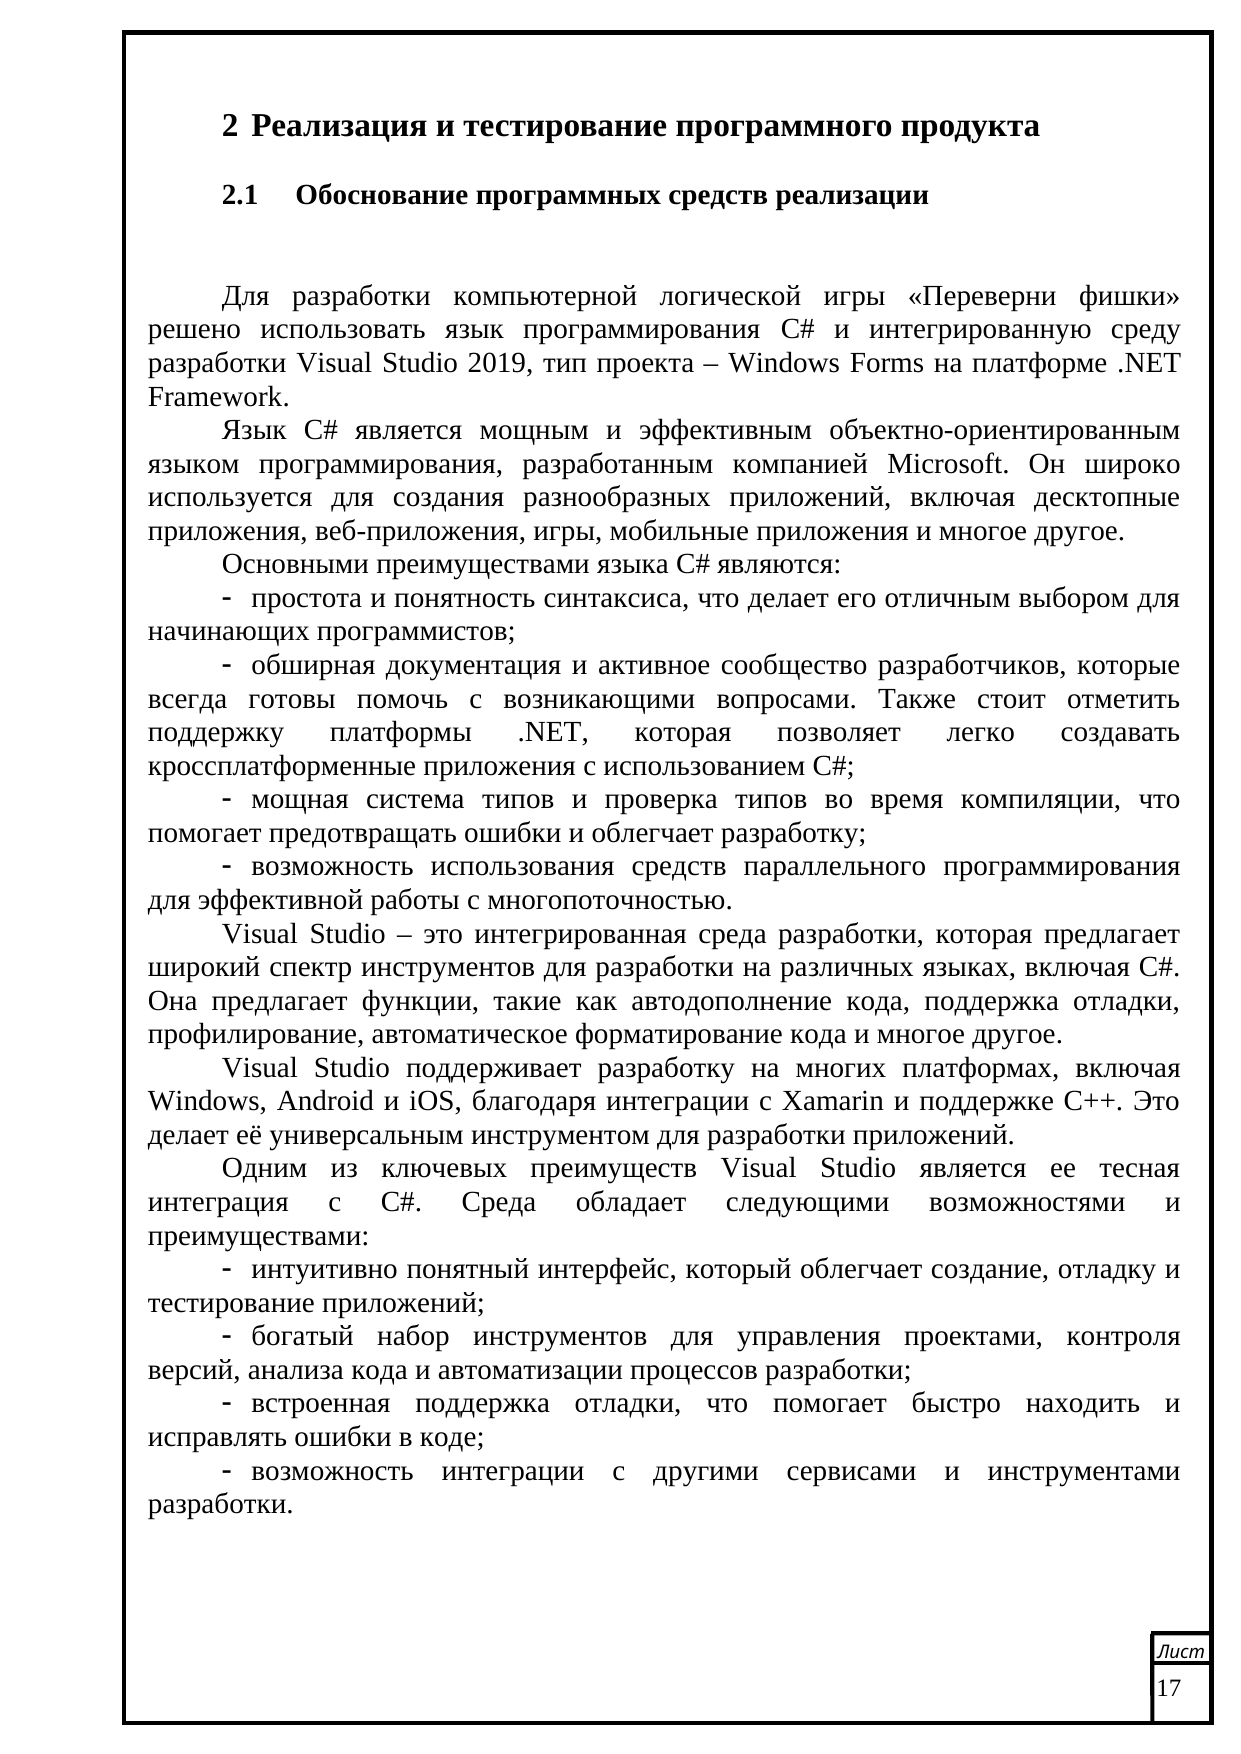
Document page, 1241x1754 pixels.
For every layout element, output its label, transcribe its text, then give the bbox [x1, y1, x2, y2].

list возможность использования средств параллельного программирования для эффективной работы с многопоточностью. [148, 848, 1181, 916]
list интуитивно понятный интерфейс, который облегчает создание, отладку и тестирование приложений; [148, 1251, 1181, 1318]
list обширная документация и активное сообщество разработчиков, которые всегда готовы помочь с возникающими вопросами. Также стоит отметить поддержку платформы .NET, которая позволяет легко создавать кроссплатформенные приложения с использованием C#; [148, 647, 1181, 781]
subtitle Реализация и тестирование программного продукта [148, 106, 1181, 144]
text Одним из ключевых преимуществ Visual Studio является ее тесная интеграция с C#. Среда обладает следующими возможностями и преимуществами: [148, 1151, 1181, 1251]
text Visual Studio – это интегрированная среда разработки, которая предлагает широкий спектр инструментов для разработки на различных языках, включая C#. Она предлагает функции, такие как автодополнение кода, поддержка отладки, профилирование, автоматическое форматирование кода и многое другое. [148, 916, 1181, 1050]
text Основными преимуществами языка C# являются: [148, 546, 1181, 580]
list возможность интеграции с другими сервисами и инструментами разработки. [148, 1453, 1181, 1520]
subtitle Обоснование программных средств реализации [148, 177, 1181, 211]
text Для разработки компьютерной логической игры «Переверни фишки» решено использовать язык программирования C# и интегрированную среду разработки Visual Studio 2019, тип проекта – Windows Forms на платформе .NET Framework. [148, 278, 1181, 412]
list мощная система типов и проверка типов во время компиляции, что помогает предотвращать ошибки и облегчает разработку; [148, 781, 1181, 848]
text Visual Studio поддерживает разработку на многих платформах, включая Windows, Android и iOS, благодаря интеграции с Xamarin и поддержке C++. Это делает её универсальным инструментом для разработки приложений. [148, 1050, 1181, 1151]
list богатый набор инструментов для управления проектами, контроля версий, анализа кода и автоматизации процессов разработки; [148, 1318, 1181, 1386]
list простота и понятность синтаксиса, что делает его отличным выбором для начинающих программистов; [148, 580, 1181, 647]
list встроенная поддержка отладки, что помогает быстро находить и исправлять ошибки в коде; [148, 1386, 1181, 1453]
text Язык C# является мощным и эффективным объектно-ориентированным языком программирования, разработанным компанией Microsoft. Он широко используется для создания разнообразных приложений, включая десктопные приложения, веб-приложения, игры, мобильные приложения и многое другое. [148, 412, 1181, 546]
